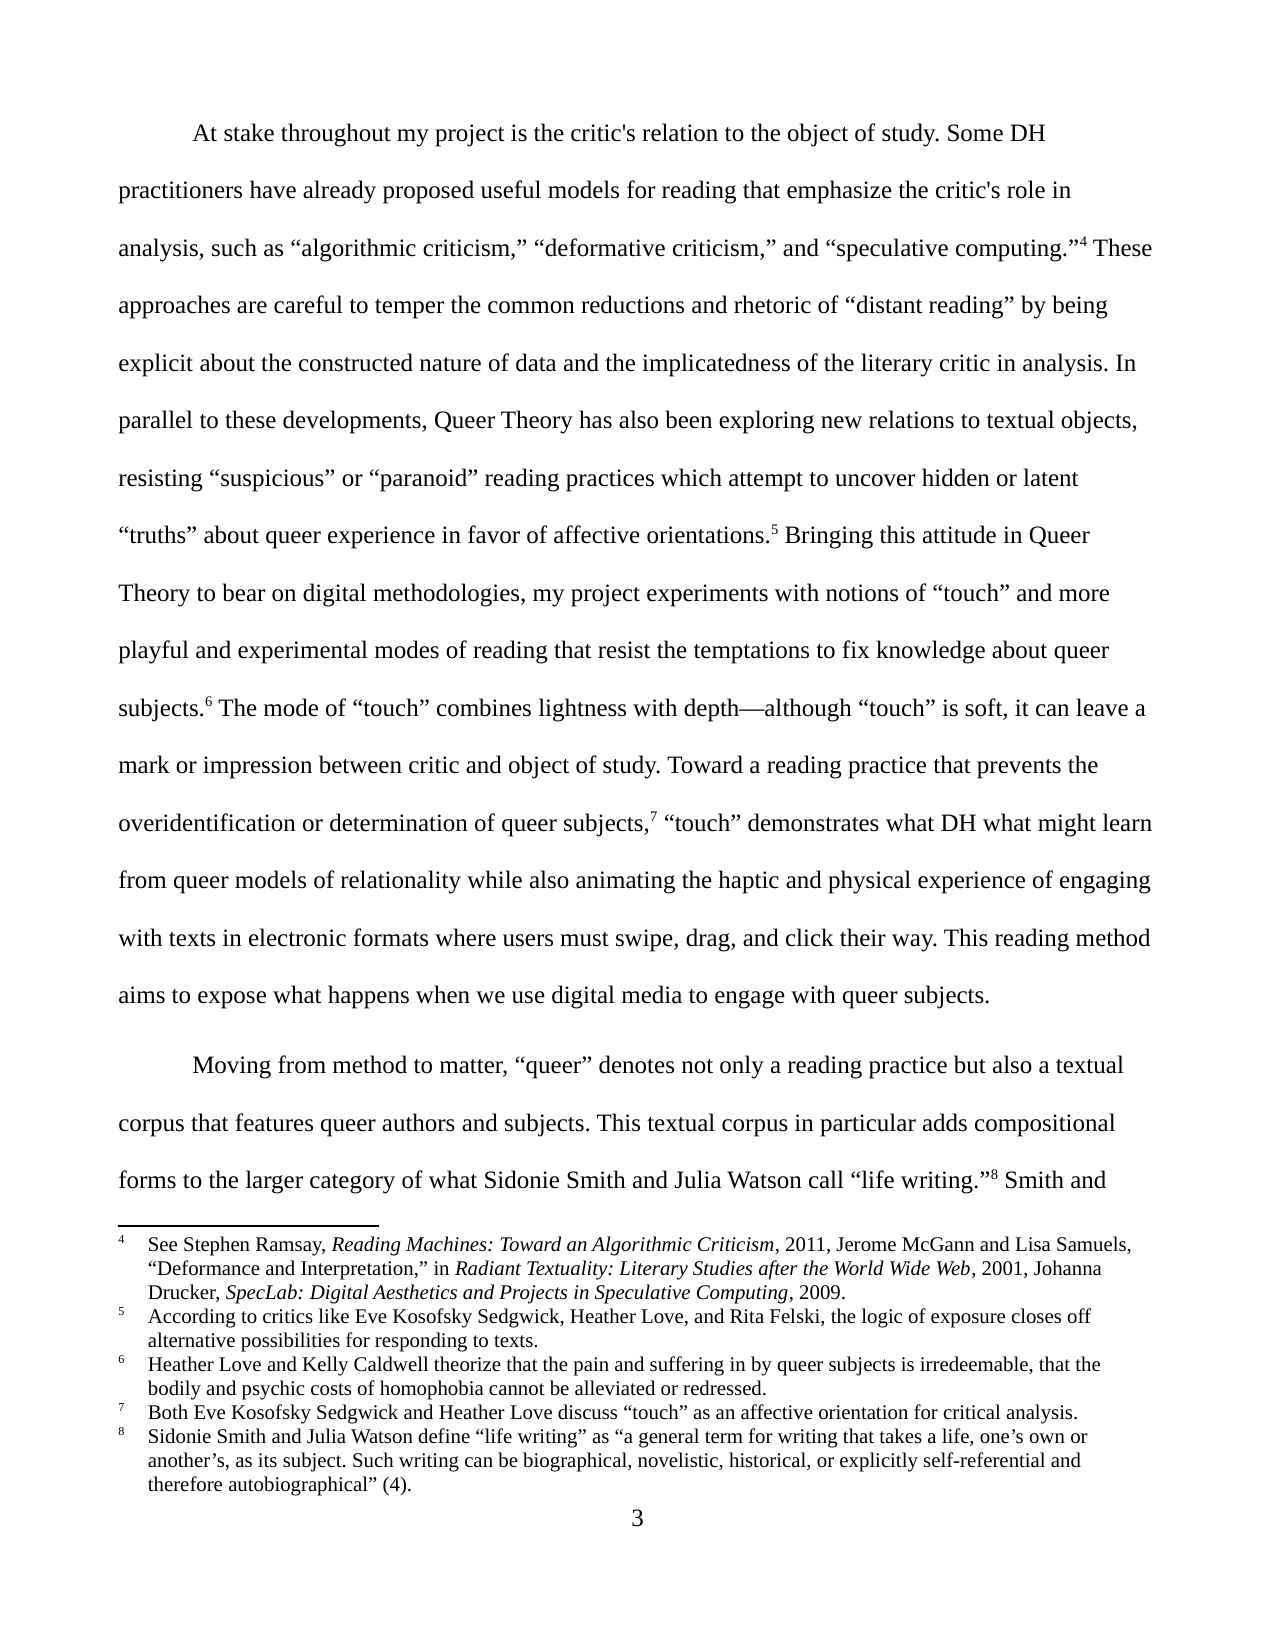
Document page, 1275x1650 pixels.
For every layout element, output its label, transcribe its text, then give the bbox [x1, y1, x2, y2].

text At stake throughout my project is the critic's relation to the object of study. Some DH practitioners have already proposed useful models for reading that emphasize the critic's role in analysis, such as “algorithmic criticism,” “deformative criticism,” and “speculative computing.” These approaches are careful to temper the common reductions and rhetoric of “distant reading” by being explicit about the constructed nature of data and the implicatedness of the literary critic in analysis. In parallel to these developments, Queer Theory has also been exploring new relations to textual objects, resisting “suspicious” or “paranoid” reading practices which attempt to uncover hidden or latent “truths” about queer experience in favor of affective orientations. Bringing this attitude in Queer Theory to bear on digital methodologies, my project experiments with notions of “touch” and more playful and experimental modes of reading that resist the temptations to fix knowledge about queer subjects. The mode of “touch” combines lightness with depth—although “touch” is soft, it can leave a mark or impression between critic and object of study. Toward a reading practice that prevents the overidentification or determination of queer subjects, “touch” demonstrates what DH what might learn from queer models of relationality while also animating the haptic and physical experience of engaging with texts in electronic formats where users must swipe, drag, and click their way. This reading method aims to expose what happens when we use digital media to engage with queer subjects. [118, 118, 1157, 1009]
